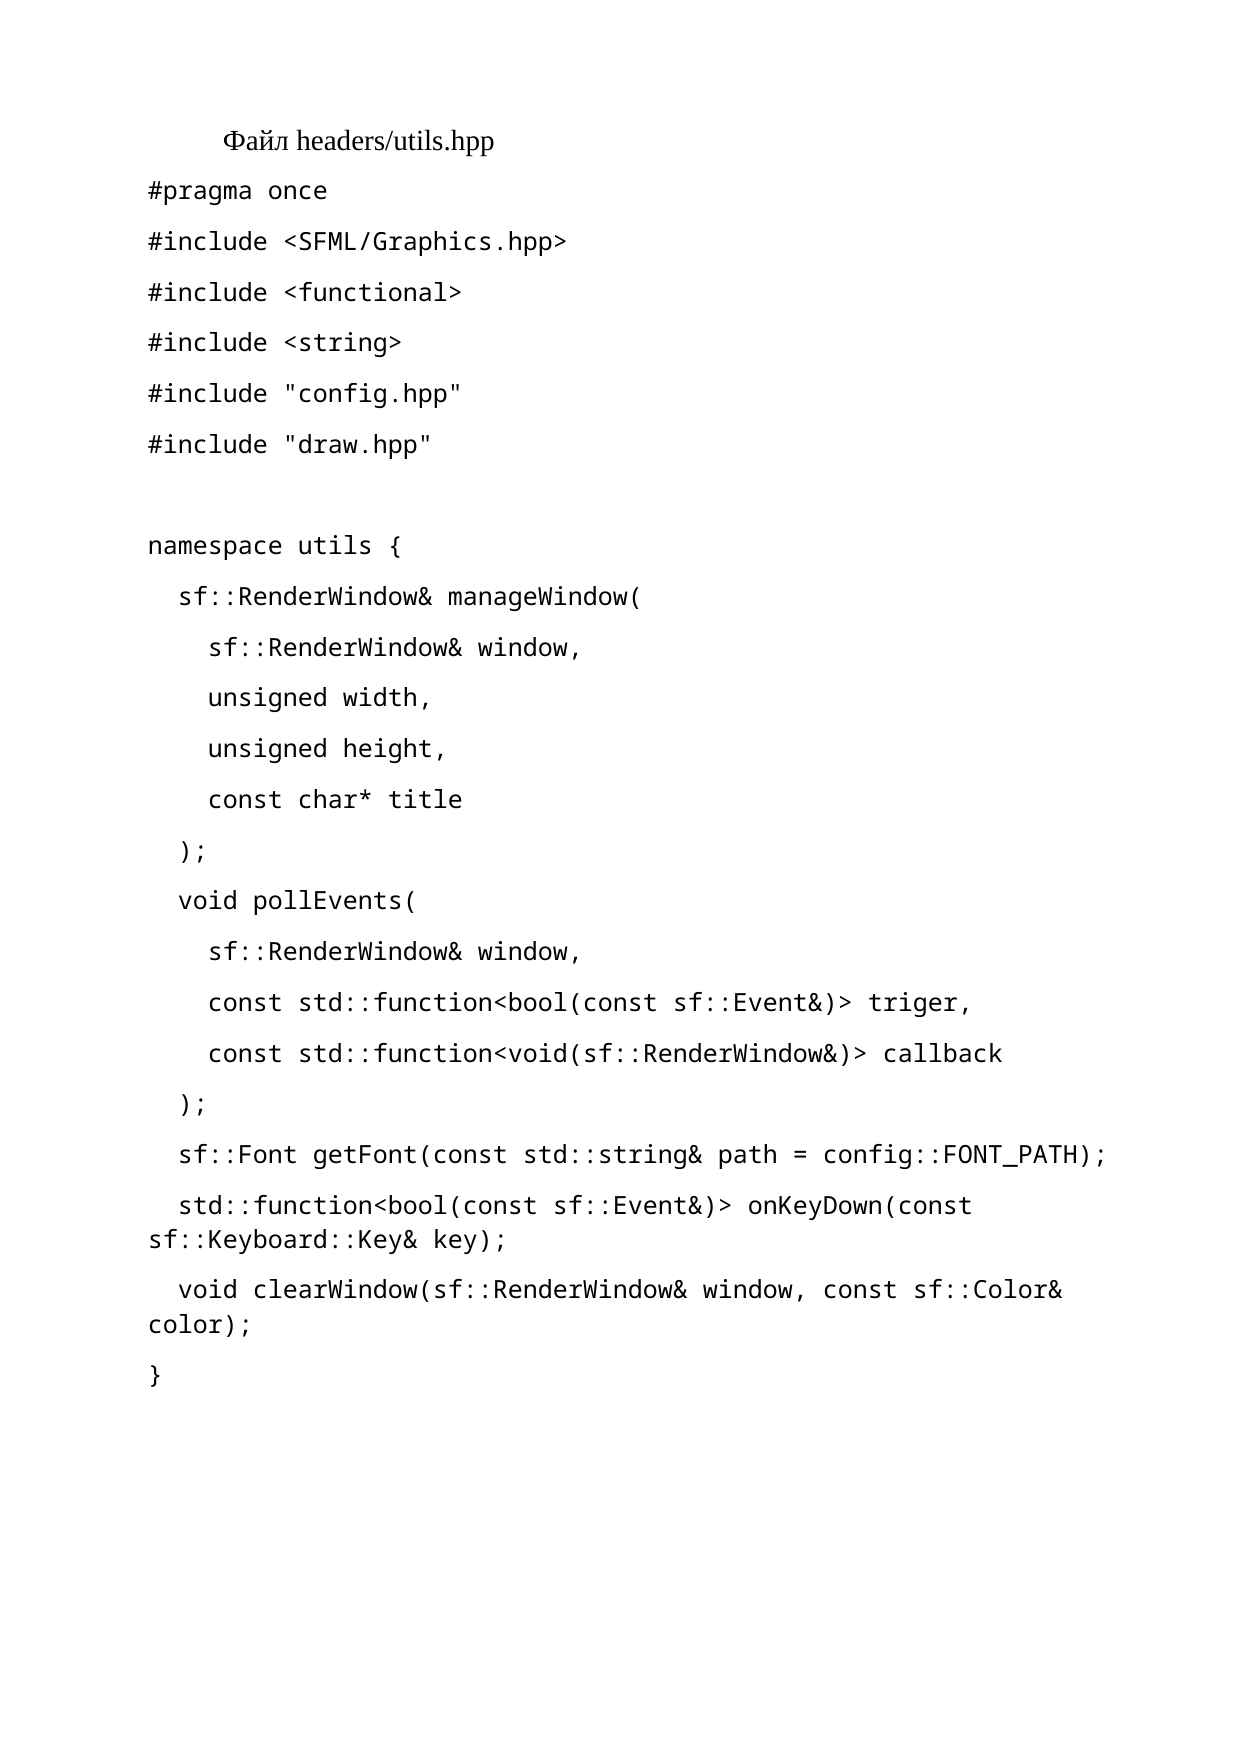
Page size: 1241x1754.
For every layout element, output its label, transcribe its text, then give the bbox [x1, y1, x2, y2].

text #include <SFML/Graphics.hpp> [148, 223, 1152, 258]
text sf::RenderWindow& window, [148, 934, 1152, 968]
text ); [148, 1086, 1152, 1120]
text std::function<bool(const sf::Event&)> onKeyDown(const sf::Keyboard::Key& key); [148, 1187, 1152, 1256]
text Файл headers/utils.hpp [148, 123, 1152, 156]
text namespace utils { [148, 528, 1152, 562]
text void pollEvents( [148, 883, 1152, 917]
text const std::function<void(sf::RenderWindow&)> callback [148, 1035, 1152, 1069]
text unsigned width, [148, 680, 1152, 714]
text #include <functional> [148, 274, 1152, 308]
text } [148, 1357, 1152, 1391]
text const std::function<bool(const sf::Event&)> triger, [148, 984, 1152, 1018]
text ); [148, 832, 1152, 866]
text #include <string> [148, 325, 1152, 359]
text sf::Font getFont(const std::string& path = config::FONT_PATH); [148, 1137, 1152, 1171]
text #pragma once [148, 173, 1152, 207]
text sf::RenderWindow& window, [148, 629, 1152, 663]
text void clearWindow(sf::RenderWindow& window, const sf::Color& color); [148, 1272, 1152, 1340]
text #include "config.hpp" [148, 376, 1152, 410]
text unsigned height, [148, 731, 1152, 765]
text #include "draw.hpp" [148, 426, 1152, 461]
text const char* title [148, 782, 1152, 816]
text sf::RenderWindow& manageWindow( [148, 579, 1152, 613]
